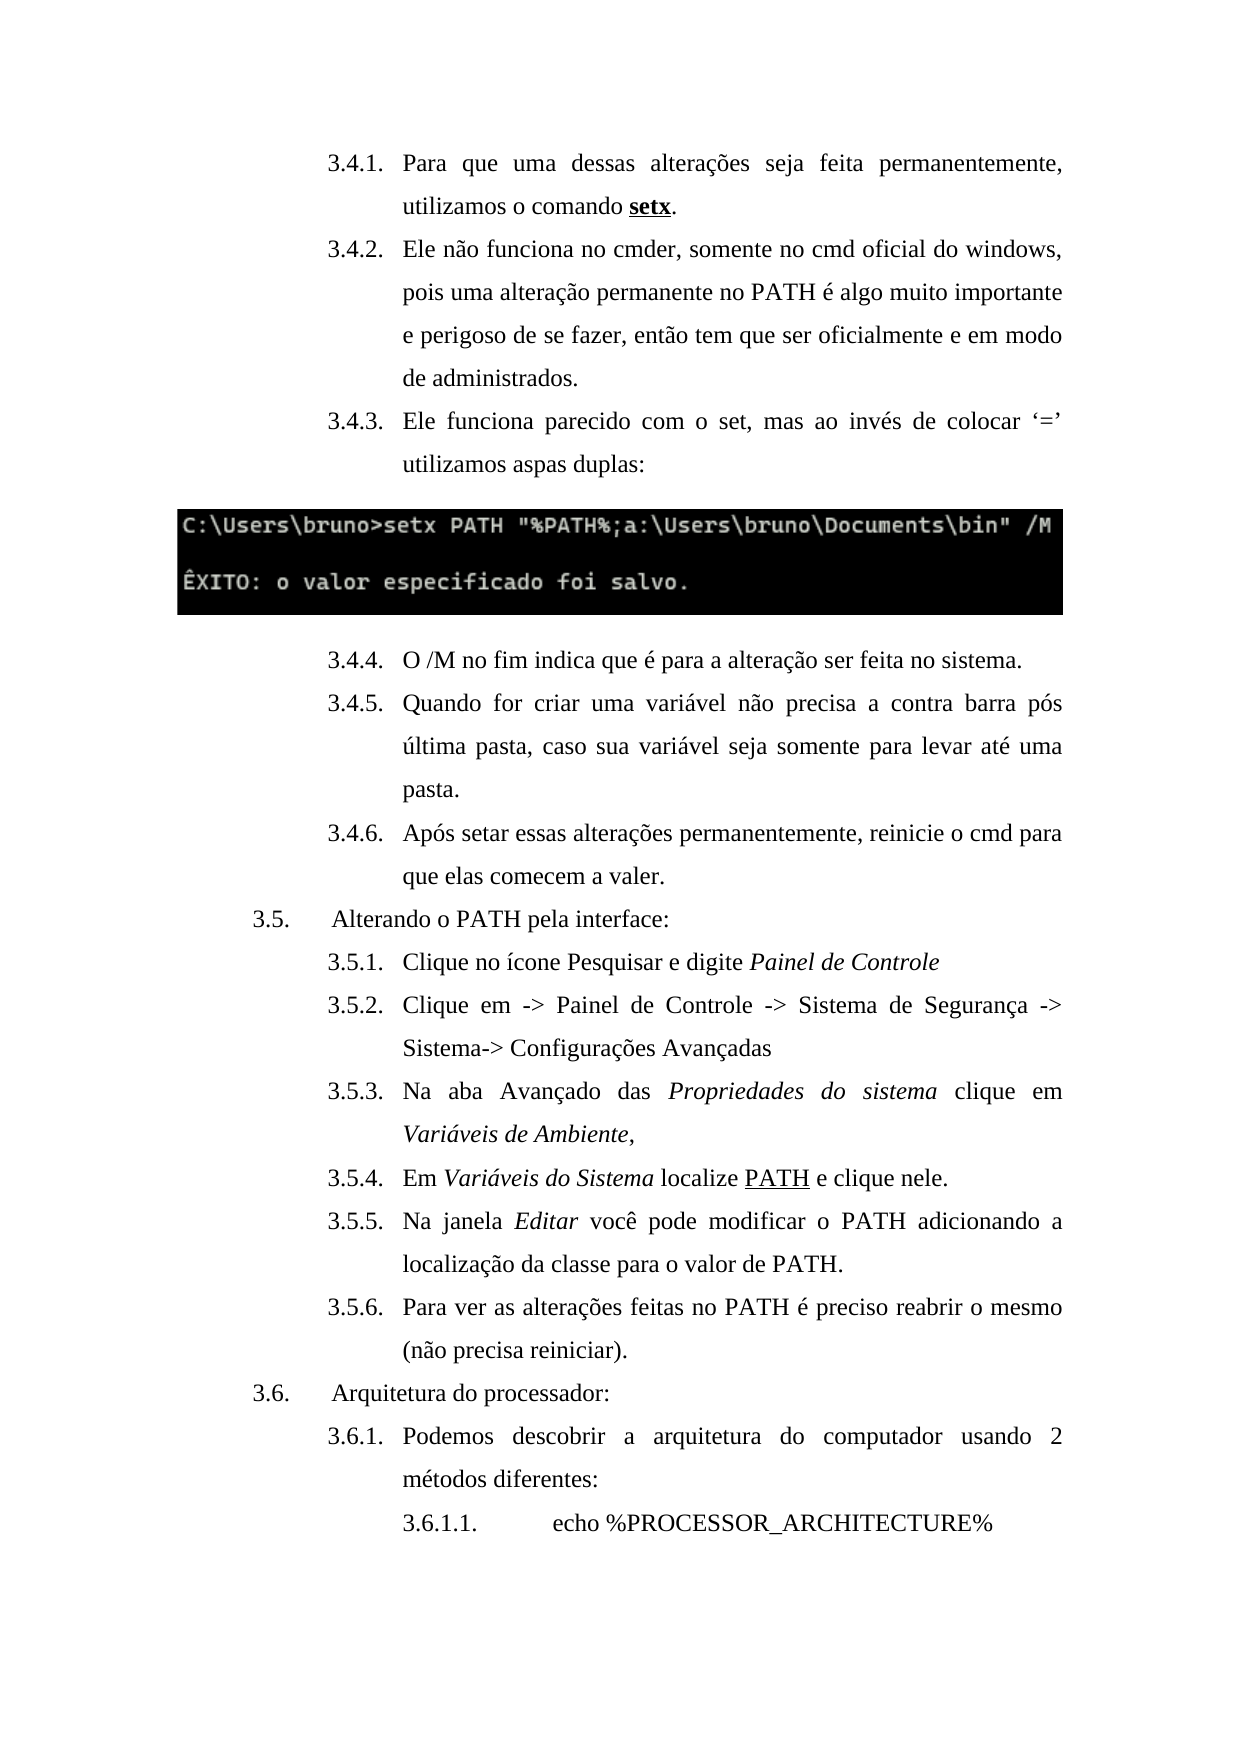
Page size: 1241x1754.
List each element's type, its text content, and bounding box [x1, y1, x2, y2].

list Podemos descobrir a arquitetura do computador usando 2 métodos diferentes: [327, 1421, 1063, 1493]
list Na janela Editar você pode modificar o PATH adicionando a localização da classe para o valor de PATH. [327, 1206, 1063, 1278]
list Em Variáveis do Sistema localize PATH e clique nele. [327, 1163, 1063, 1191]
list Clique no ícone Pesquisar e digite Painel de Controle [327, 947, 1063, 976]
list Para que uma dessas alterações seja feita permanentemente, utilizamos o comando setx. [327, 148, 1063, 219]
list O /M no fim indica que é para a alteração ser feita no sistema. [327, 645, 1063, 674]
list Alterando o PATH pela interface: [252, 904, 1063, 933]
list Ele funciona parecido com o set, mas ao invés de colocar ‘=’ utilizamos aspas duplas: [327, 406, 1063, 478]
list Quando for criar uma variável não precisa a contra barra pós última pasta, caso sua variável seja somente para levar até uma pasta. [327, 688, 1063, 803]
list Para ver as alterações feitas no PATH é preciso reabrir o mesmo (não precisa reiniciar). [327, 1292, 1063, 1364]
list Na aba Avançado das Propriedades do sistema clique em Variáveis de Ambiente, [327, 1076, 1063, 1148]
picture [177, 509, 1063, 615]
list Ele não funciona no cmder, somente no cmd oficial do windows, pois uma alteração permanente no PATH é algo muito importante e perigoso de se fazer, então tem que ser oficialmente e em modo de administrados. [327, 234, 1063, 392]
list Clique em -> Painel de Controle -> Sistema de Segurança -> Sistema-> Configurações Avançadas [327, 990, 1063, 1062]
list Arquitetura do processador: [252, 1378, 1063, 1407]
list Após setar essas alterações permanentemente, reinicie o cmd para que elas comecem a valer. [327, 818, 1063, 889]
list echo %PROCESSOR_ARCHITECTURE% [402, 1508, 1063, 1536]
